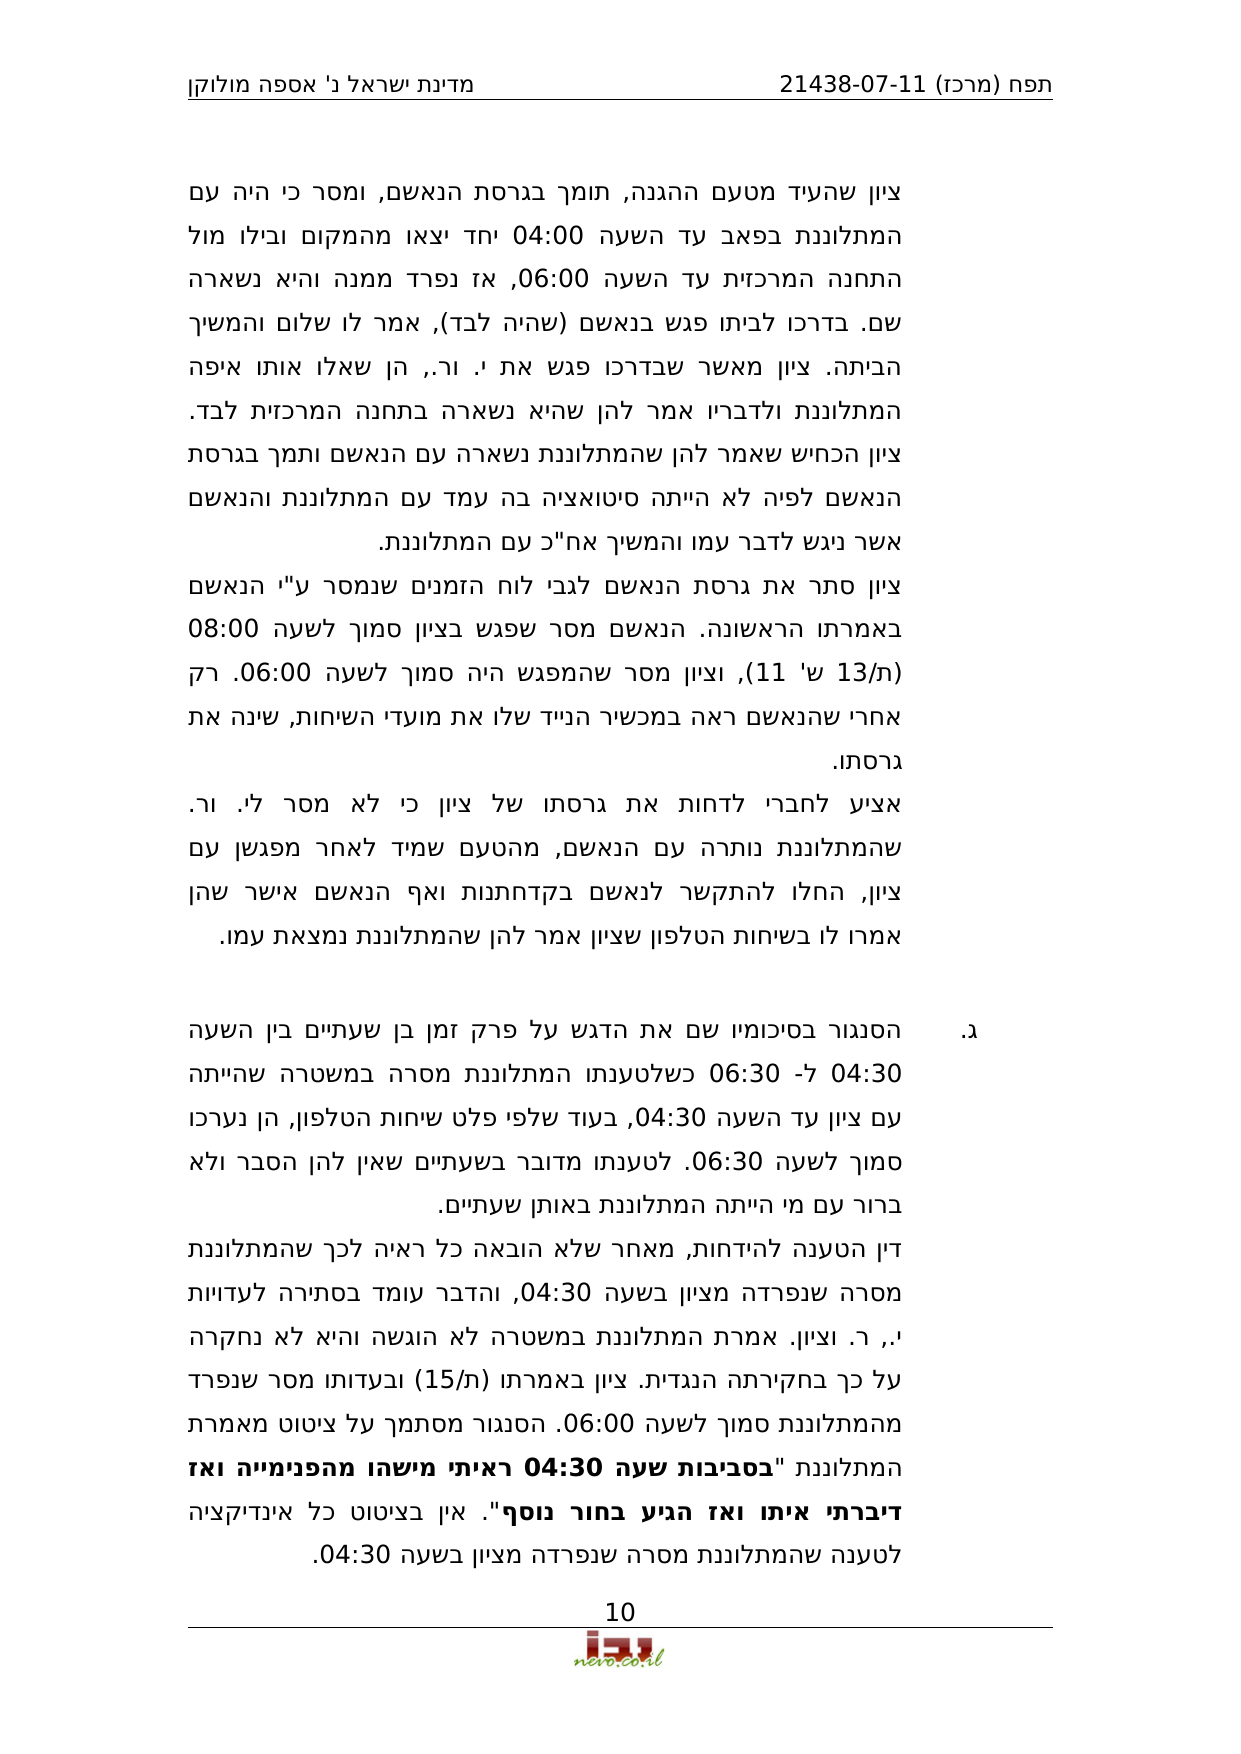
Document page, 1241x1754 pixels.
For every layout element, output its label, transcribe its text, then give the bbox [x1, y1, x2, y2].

text אציע לחברי לדחות את גרסתו של ציון כי לא מסר לי. ור. שהמתלוננת נותרה עם הנאשם, מהטעם שמיד לאחר מפגשן עם ציון, החלו להתקשר לנאשם בקדחתנות ואף הנאשם אישר שהן אמרו לו בשיחות הטלפון שציון אמר להן שהמתלוננת נמצאת עמו. [187, 790, 1053, 950]
text ציון שהעיד מטעם ההגנה, תומך בגרסת הנאשם, ומסר כי היה עם המתלוננת בפאב עד השעה 04:00 יחד יצאו מהמקום ובילו מול התחנה המרכזית עד השעה 06:00, אז נפרד ממנה והיא נשארה שם. בדרכו לביתו פגש בנאשם (שהיה לבד), אמר לו שלום והמשיך הביתה. ציון מאשר שבדרכו פגש את י. ור., הן שאלו אותו איפה המתלוננת ולדבריו אמר להן שהיא נשארה בתחנה המרכזית לבד. ציון הכחיש שאמר להן שהמתלוננת נשארה עם הנאשם ותמך בגרסת הנאשם לפיה לא הייתה סיטואציה בה עמד עם המתלוננת והנאשם אשר ניגש לדבר עמו והמשיך אח"כ עם המתלוננת. [187, 177, 1053, 556]
picture [574, 1630, 666, 1668]
text ציון סתר את גרסת הנאשם לגבי לוח הזמנים שנמסר ע"י הנאשם באמרתו הראשונה. הנאשם מסר שפגש בציון סמוך לשעה 08:00 (ת/13 ש' 11), וציון מסר שהמפגש היה סמוך לשעה 06:00. רק אחרי שהנאשם ראה במכשיר הנייד שלו את מועדי השיחות, שינה את גרסתו. [187, 571, 1053, 775]
text דין הטענה להידחות, מאחר שלא הובאה כל ראיה לכך שהמתלוננת מסרה שנפרדה מציון בשעה 04:30, והדבר עומד בסתירה לעדויות י., ר. וציון. אמרת המתלוננת במשטרה לא הוגשה והיא לא נחקרה על כך בחקירתה הנגדית. ציון באמרתו (ת/15) ובעדותו מסר שנפרד מהמתלוננת סמוך לשעה 06:00. הסנגור מסתמך על ציטוט מאמרת המתלוננת "בסביבות שעה 04:30 ראיתי מישהו מהפנימייה ואז דיברתי איתו ואז הגיע בחור נוסף". אין בציטוט כל אינדיקציה לטענה שהמתלוננת מסרה שנפרדה מציון בשעה 04:30. [187, 1234, 1053, 1570]
text ג. הסנגור בסיכומיו שם את הדגש על פרק זמן בן שעתיים בין השעה 04:30 ל- 06:30 כשלטענתו המתלוננת מסרה במשטרה שהייתה עם ציון עד השעה 04:30, בעוד שלפי פלט שיחות הטלפון, הן נערכו סמוך לשעה 06:30. לטענתו מ בשעתיים שאין להן הסבר ולא ברור עם מי הייתה המתלוננת באותן שעתיים. [187, 1016, 1053, 1220]
